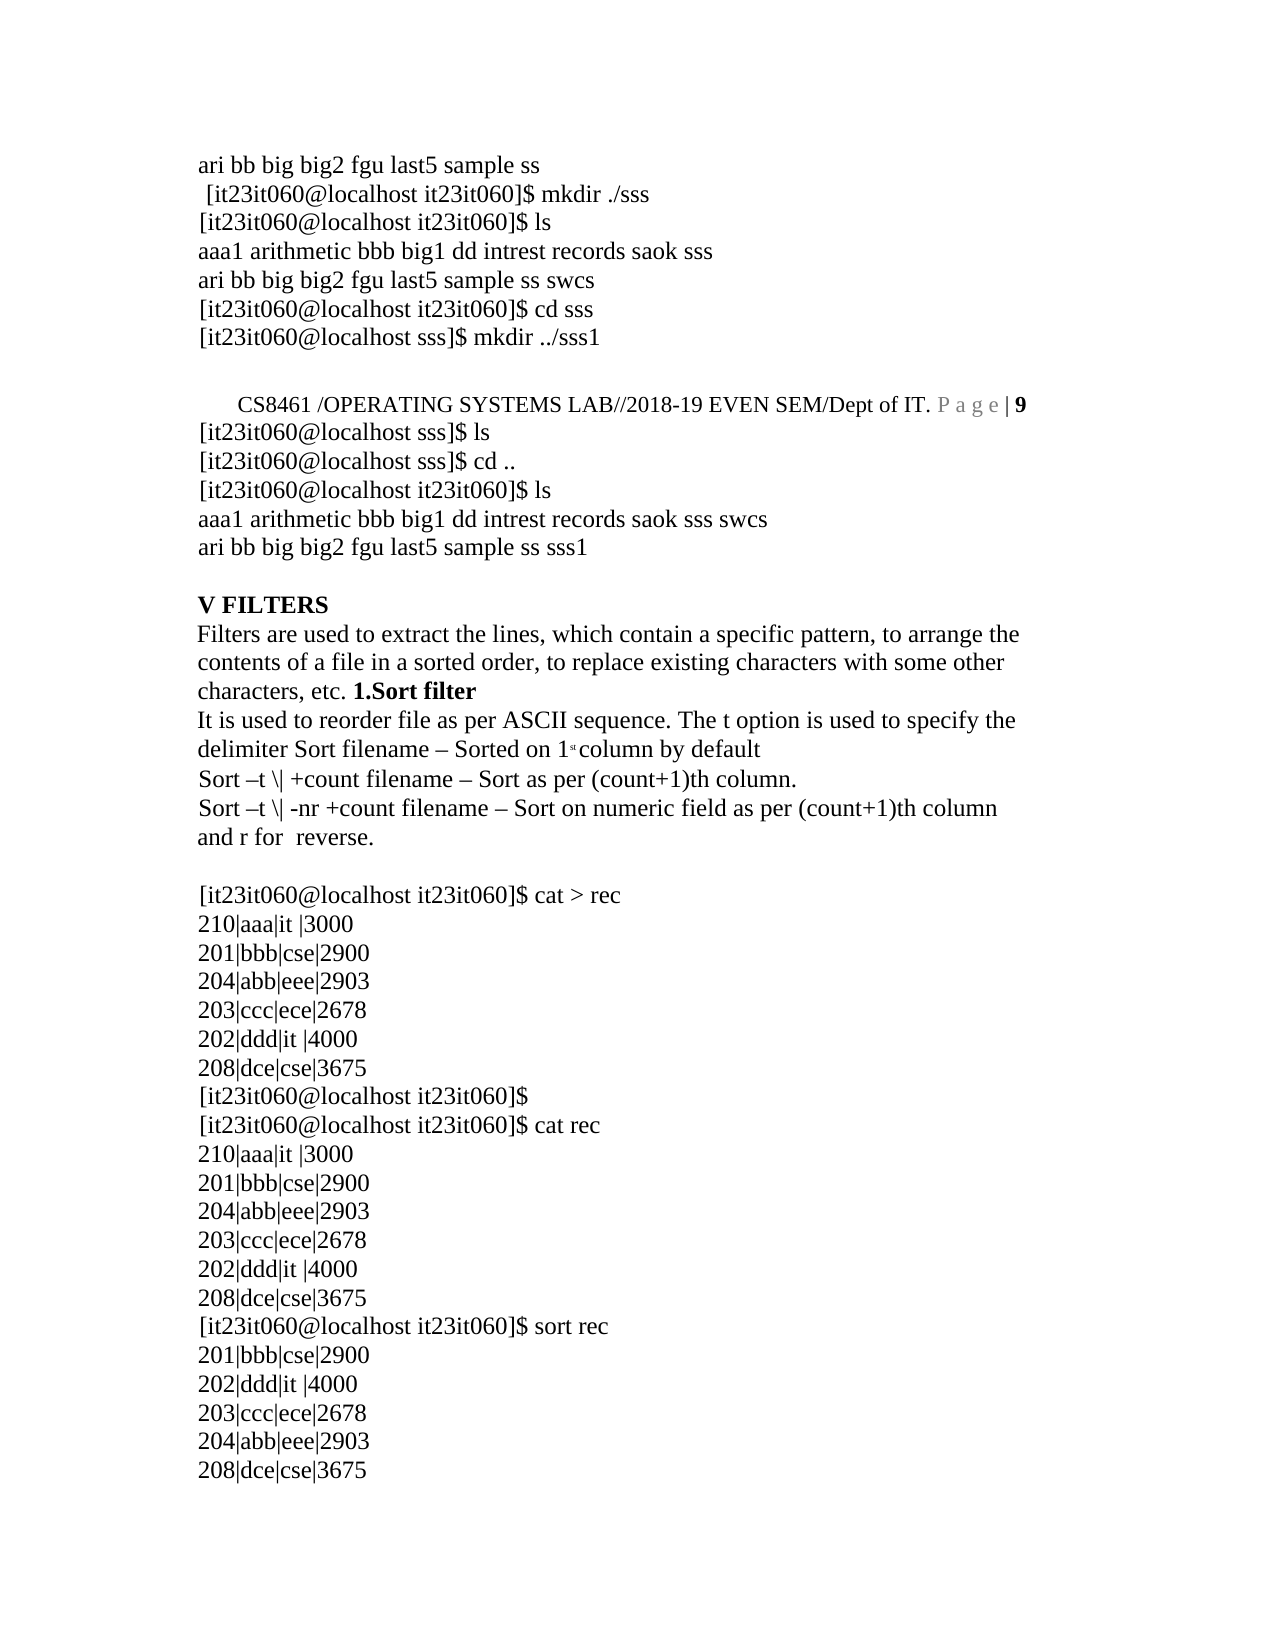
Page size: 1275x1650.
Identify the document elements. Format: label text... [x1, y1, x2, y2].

text 204|abb|eee|2903 [198, 1196, 1125, 1225]
text 203|ccc|ece|2678 [198, 1398, 1125, 1426]
text ari bb big big2 fgu last5 sample ss [198, 150, 1125, 179]
text 202|ddd|it |4000 [198, 1369, 1125, 1398]
text 203|ccc|ece|2678 [198, 995, 1125, 1024]
text 210|aaa|it |3000 [198, 1139, 1125, 1168]
text 203|ccc|ece|2678 [198, 1225, 1125, 1254]
text [it23it060@localhost it23it060]$ sort rec [199, 1311, 1125, 1340]
text aaa1 arithmetic bbb big1 dd intrest records saok sss [198, 236, 1125, 265]
text ari bb big big2 fgu last5 sample ss swcs [198, 265, 1125, 294]
text 208|dce|cse|3675 [198, 1455, 1125, 1484]
text ari bb big big2 fgu last5 sample ss sss1 [198, 532, 1125, 561]
text 210|aaa|it |3000 [198, 909, 1125, 938]
text Sort –t \| +count filename – Sort as per (count+1)th column. [198, 764, 1125, 793]
text aaa1 arithmetic bbb big1 dd intrest records saok sss swcs [198, 504, 1125, 532]
text 202|ddd|it |4000 [198, 1254, 1125, 1283]
text [it23it060@localhost it23it060]$ mkdir ./sss [206, 179, 1125, 207]
text [it23it060@localhost it23it060]$ ls [199, 207, 1125, 236]
text 208|dce|cse|3675 [198, 1053, 1125, 1081]
text [it23it060@localhost it23it060]$ [199, 1081, 1125, 1110]
text 201|bbb|cse|2900 [198, 938, 1125, 966]
text [it23it060@localhost it23it060]$ cat > rec [199, 880, 1125, 909]
text [it23it060@localhost sss]$ ls [199, 417, 1125, 446]
text 202|ddd|it |4000 [198, 1024, 1125, 1053]
text [it23it060@localhost it23it060]$ cat rec [199, 1110, 1125, 1139]
text 201|bbb|cse|2900 [198, 1340, 1125, 1369]
text 208|dce|cse|3675 [198, 1283, 1125, 1311]
text 201|bbb|cse|2900 [198, 1168, 1125, 1196]
text Filters are used to extract the lines, which contain a specific pattern, to arrange the contents of a file in a sorted order, to replace existing characters with some other characters, etc. 1.Sort filter [197, 619, 1080, 705]
text V FILTERS [197, 590, 1125, 619]
text [it23it060@localhost sss]$ mkdir ../sss1 [199, 322, 1125, 351]
text [it23it060@localhost it23it060]$ cd sss [199, 294, 1125, 322]
text [it23it060@localhost sss]$ cd .. [199, 446, 1125, 475]
text [it23it060@localhost it23it060]$ ls [199, 475, 1125, 504]
text 204|abb|eee|2903 [198, 1426, 1125, 1455]
text 204|abb|eee|2903 [198, 966, 1125, 995]
text It is used to reorder file as per ASCII sequence. The t option is used to specify the delimiter Sort filename – Sorted on 1st column by default [197, 705, 1055, 763]
text CS8461 /OPERATING SYSTEMS LAB//2018-19 EVEN SEM/Dept of IT. P a g e | 9 [150, 391, 1125, 417]
text Sort –t \| -nr +count filename – Sort on numeric field as per (count+1)th column and r for reverse. [197, 793, 1039, 851]
